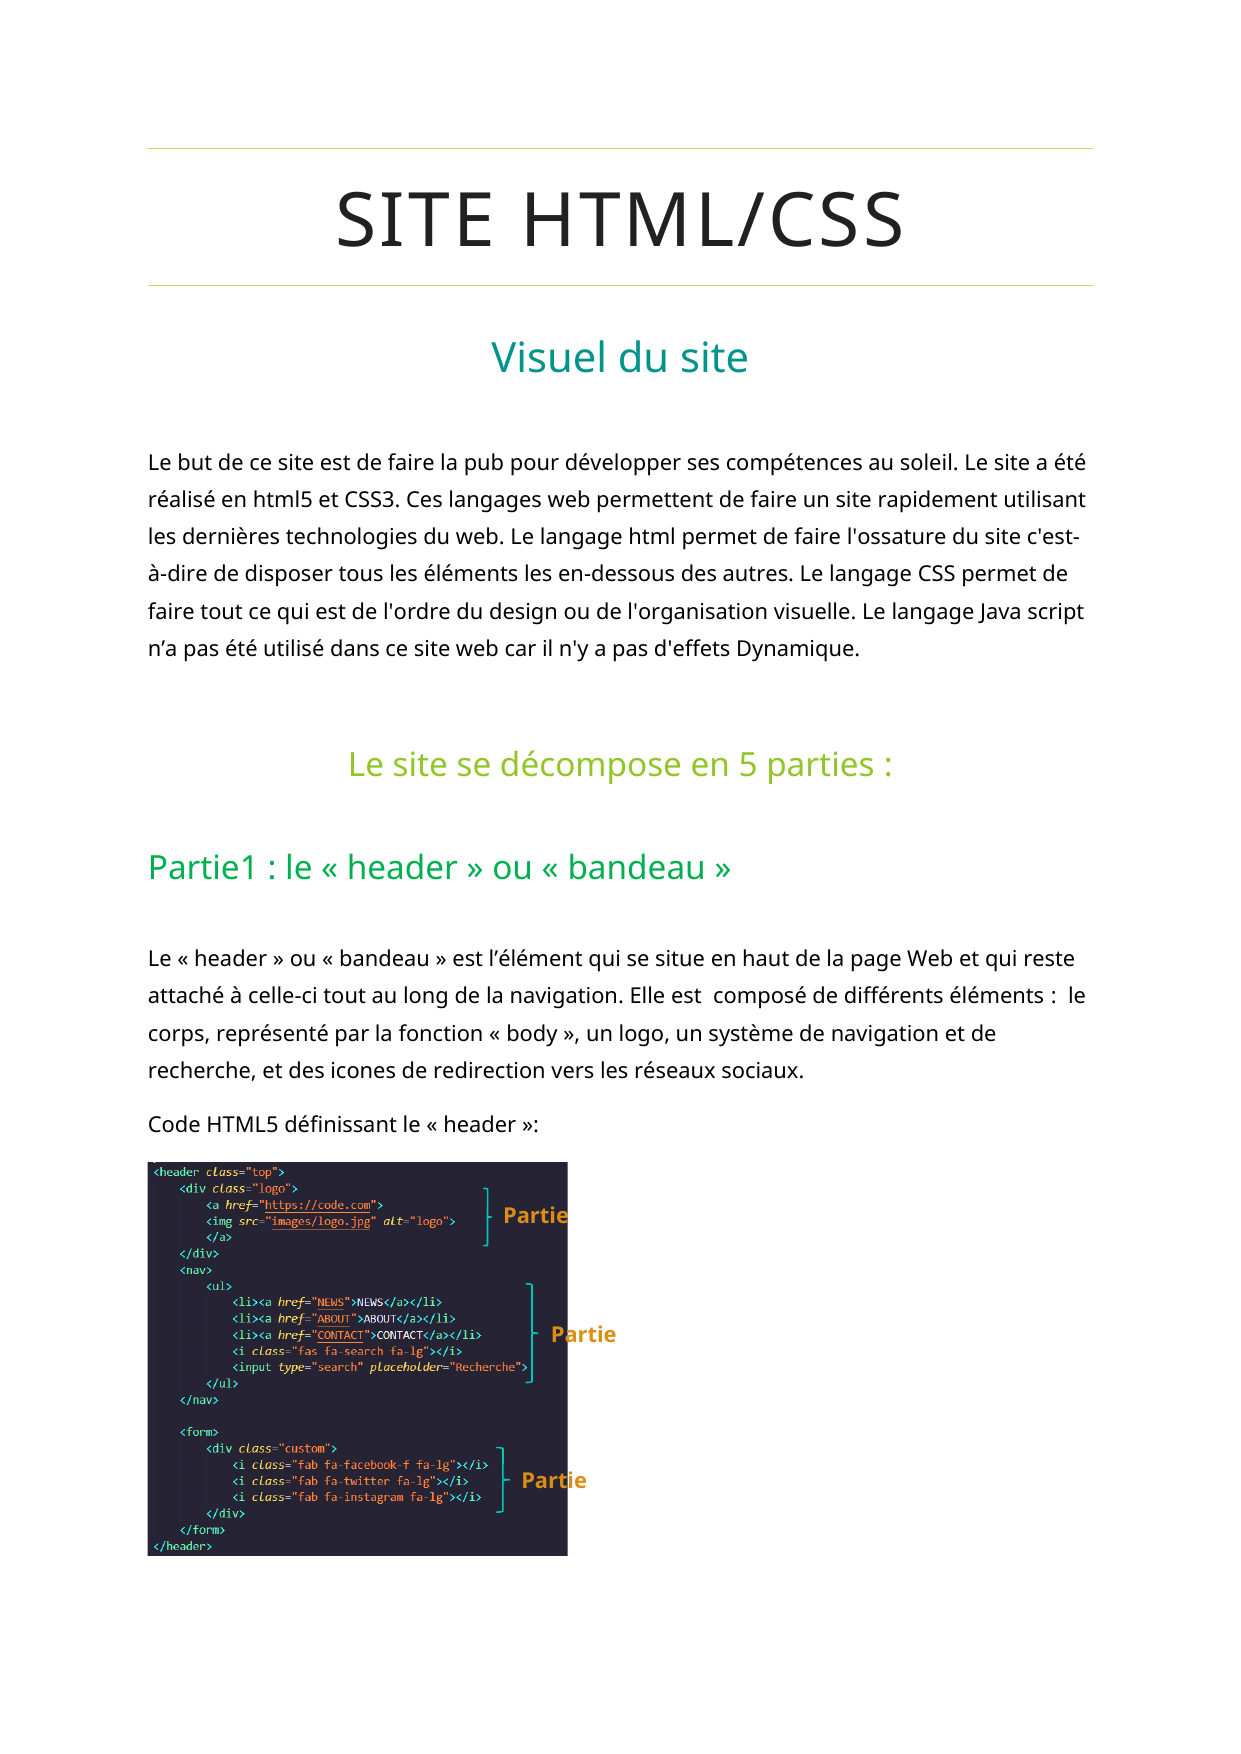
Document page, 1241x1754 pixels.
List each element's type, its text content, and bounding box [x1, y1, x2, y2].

title Site HTML/CSS [148, 149, 1093, 285]
subtitle Le site se décompose en 5 parties : [148, 741, 1093, 786]
subtitle Visuel du site [148, 328, 1093, 385]
text Code HTML5 définissant le « header »: [148, 1109, 1093, 1138]
subtitle Partie1 : le « header » ou « bandeau » [148, 844, 1093, 889]
picture [147, 1162, 568, 1556]
text Le but de ce site est de faire la pub pour développer ses compétences au soleil. Le site a été réalisé en html5 et CSS3. Ces langages web permettent de faire un site rapidement utilisant les dernières technologies du web. Le langage html permet de faire l'ossature du site c'est-à-dire de disposer tous les éléments les en-dessous des autres. Le langage CSS permet de faire tout ce qui est de l'ordre du design ou de l'organisation visuelle. Le langage Java script n’a pas été utilisé dans ce site web car il n'y a pas d'effets Dynamique. [148, 447, 1093, 663]
text Le « header » ou « bandeau » est l’élément qui se situe en haut de la page Web et qui reste attaché à celle-ci tout au long de la navigation. Elle est composé de différents éléments : le corps, représenté par la fonction « body », un logo, un système de navigation et de recherche, et des icones de redirection vers les réseaux sociaux. [148, 943, 1093, 1084]
